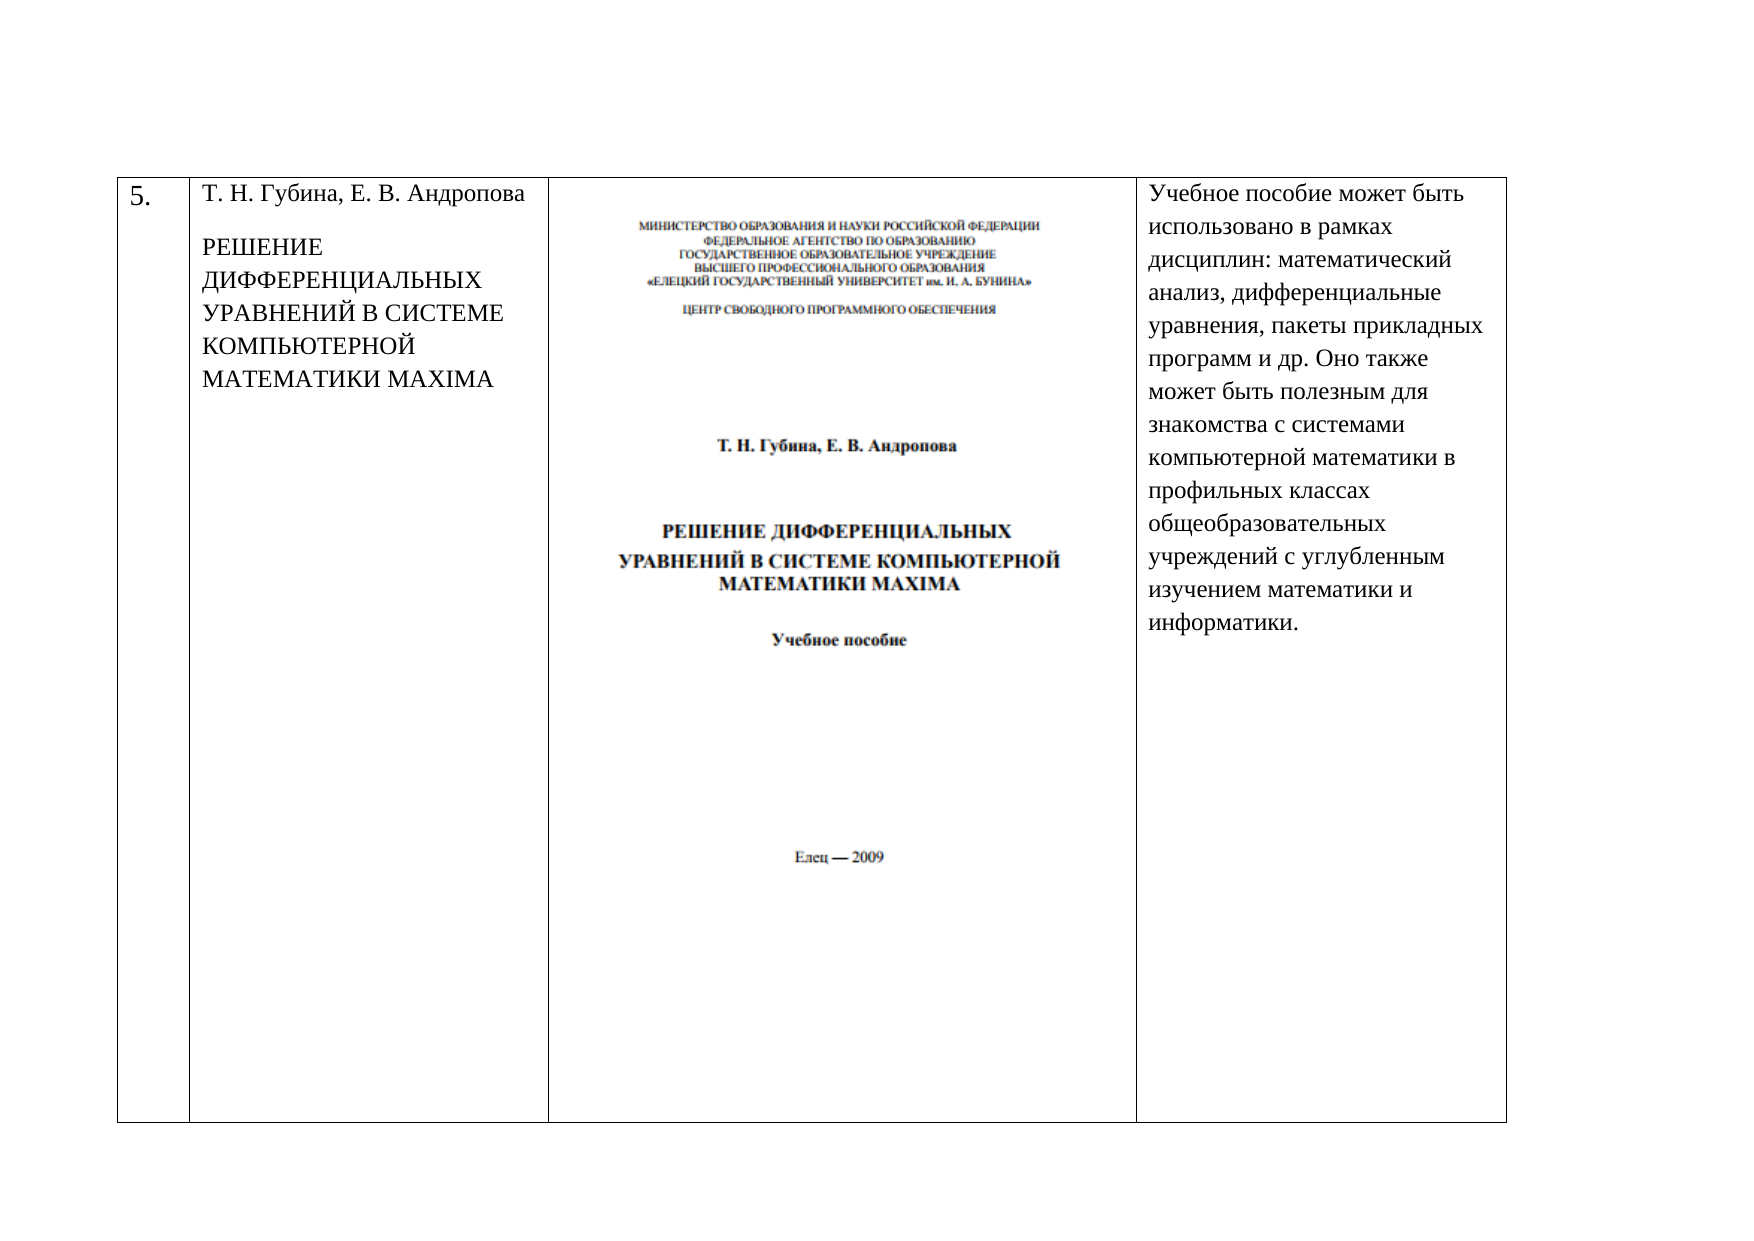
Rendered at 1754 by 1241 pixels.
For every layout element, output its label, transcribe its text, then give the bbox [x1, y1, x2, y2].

table_cell Т. Н. Губина, Е. В. Андропова РЕШЕНИЕ ДИФФЕРЕНЦИАЛЬНЫХ УРАВНЕНИЙ В СИСТЕМЕ КОМПЬЮТЕРНОЙ МАТЕМАТИКИ MAXIMA [190, 178, 548, 1122]
picture [561, 178, 1124, 885]
table_cell 5. [118, 178, 189, 1122]
table_cell [549, 178, 1136, 1122]
table_cell Учебное пособие может быть использовано в рамках дисциплин: математический анализ, дифференциальные уравнения, пакеты прикладных программ и др. Оно также может быть полезным для знакомства с системами компьютерной математики в профильных классах общеобразовательных учреждений с углубленным изучением математики и информатики. [1137, 178, 1506, 1122]
